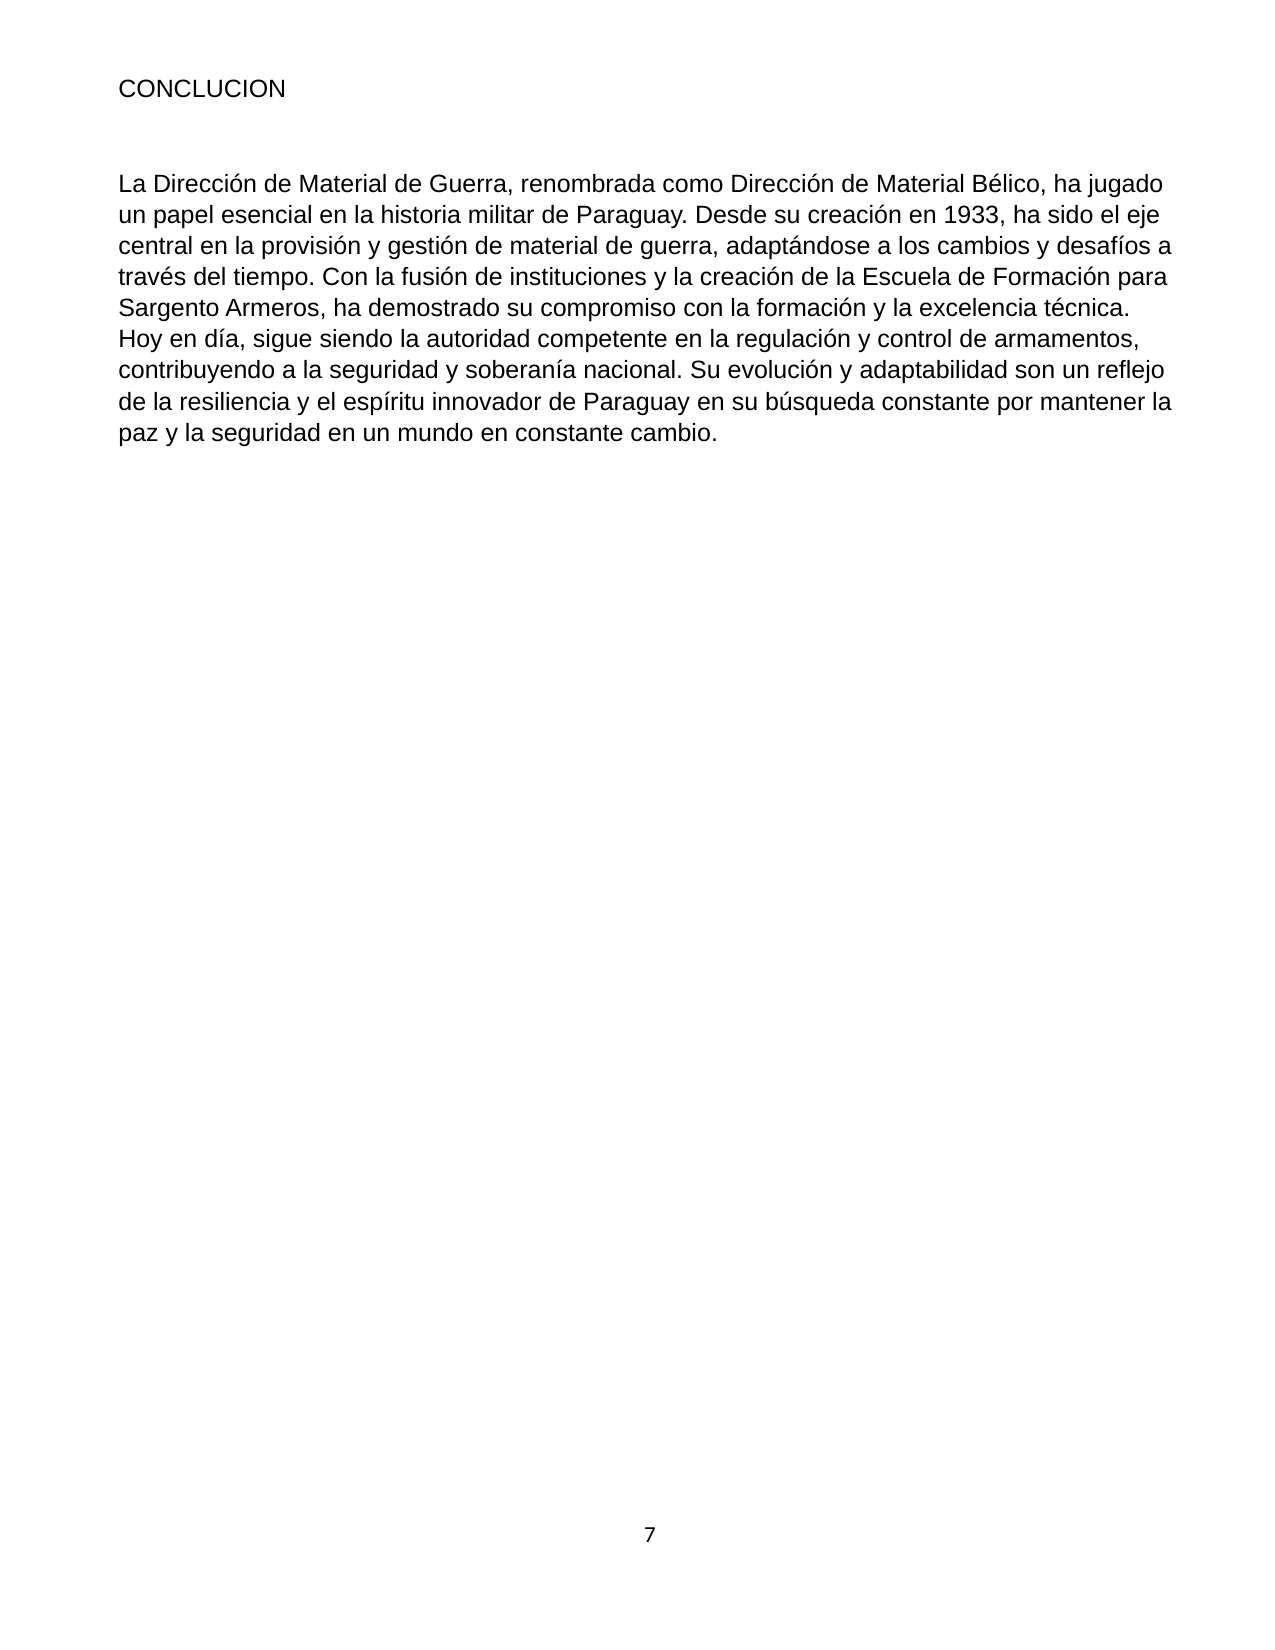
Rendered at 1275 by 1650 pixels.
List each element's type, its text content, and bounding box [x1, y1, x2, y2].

text CONCLUCION [118, 74, 1181, 103]
text La Dirección de Material de Guerra, renombrada como Dirección de Material Bélico, ha jugado un papel esencial en la historia militar de Paraguay. Desde su creación en 1933, ha sido el eje central en la provisión y gestión de material de guerra, adaptándose a los cambios y desafíos a través del tiempo. Con la fusión de instituciones y la creación de la Escuela de Formación para Sargento Armeros, ha demostrado su compromiso con la formación y la excelencia técnica. Hoy en día, sigue siendo la autoridad competente en la regulación y control de armamentos, contribuyendo a la seguridad y soberanía nacional. Su evolución y adaptabilidad son un reflejo de la resiliencia y el espíritu innovador de Paraguay en su búsqueda constante por mantener la paz y la seguridad en un mundo en constante cambio. [118, 169, 1181, 446]
